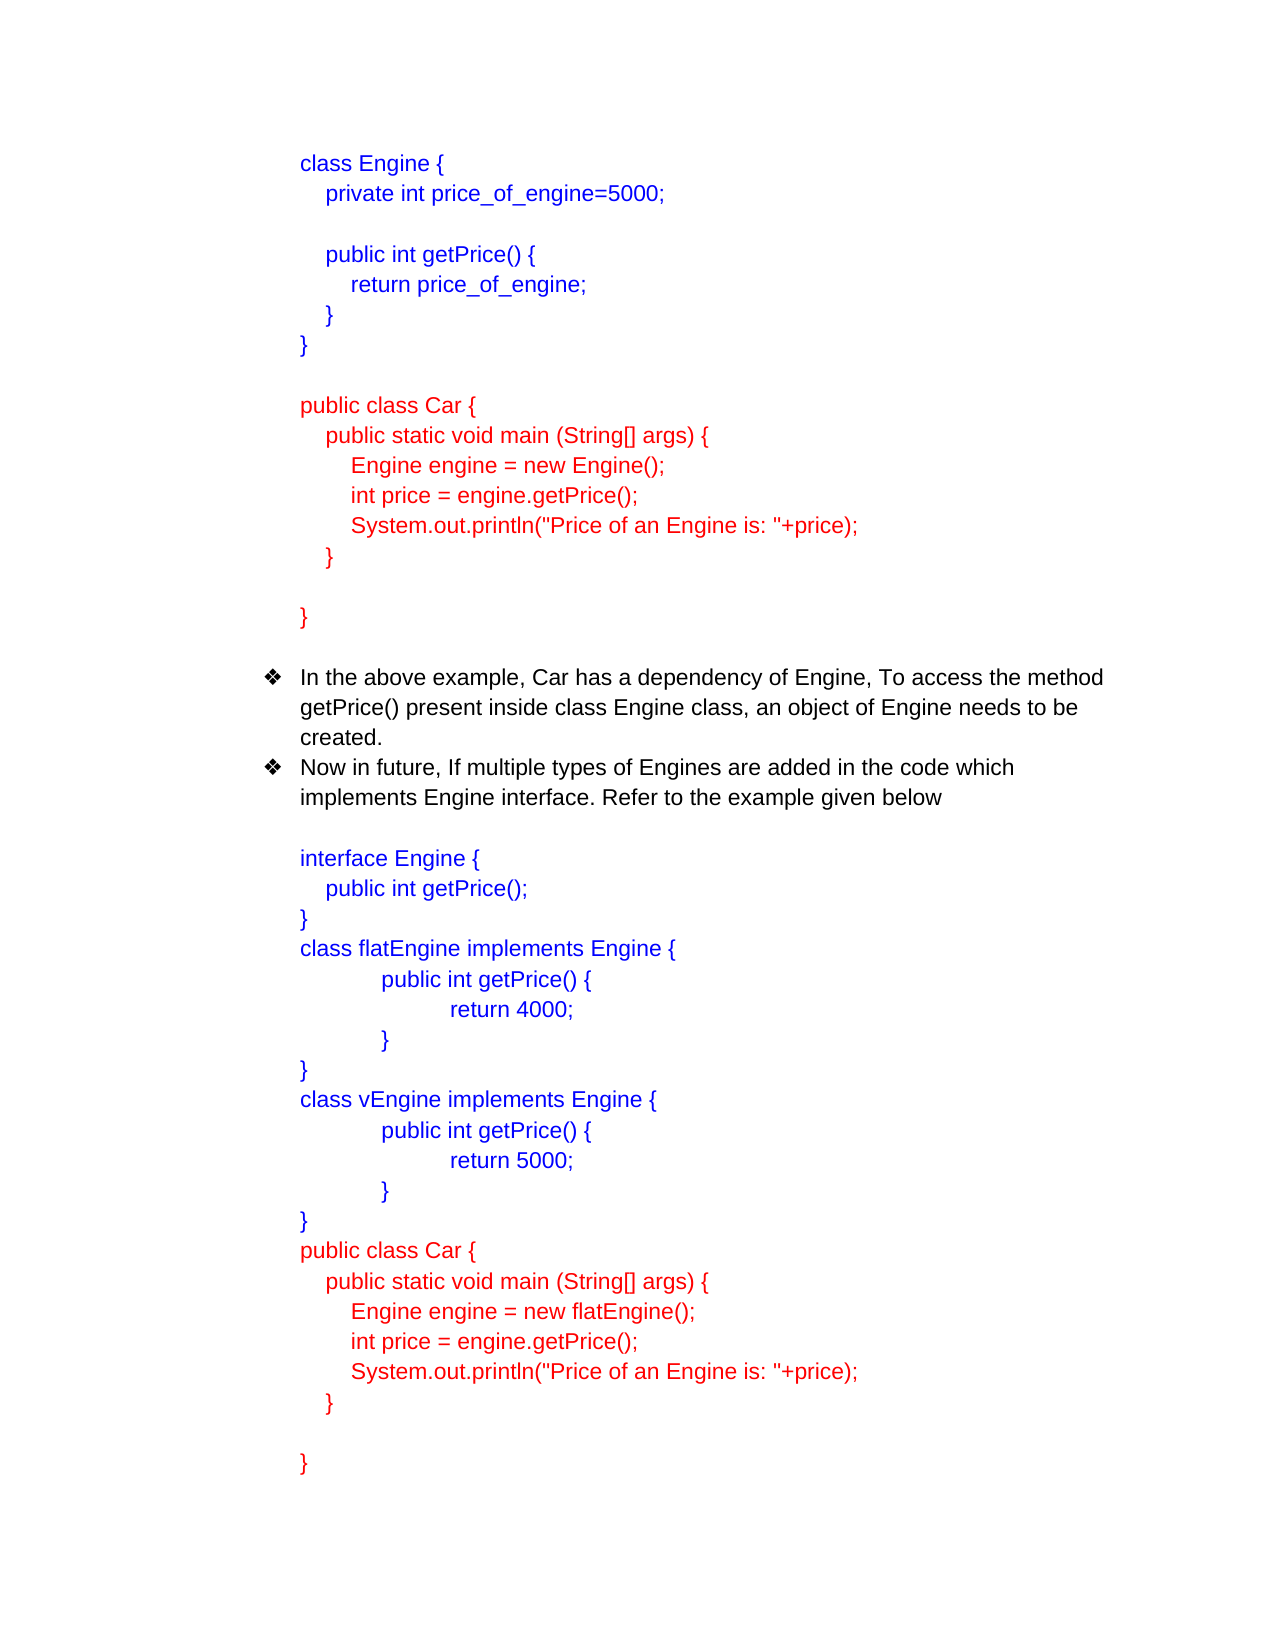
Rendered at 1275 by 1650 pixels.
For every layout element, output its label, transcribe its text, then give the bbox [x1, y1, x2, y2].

text } [300, 1177, 1125, 1203]
text class vEngine implements Engine { [300, 1086, 1125, 1113]
text public int getPrice() { [300, 966, 1125, 992]
text return price_of_engine; [300, 271, 1125, 297]
text } [300, 1449, 1125, 1475]
text System.out.println("Price of an Engine is: "+price); [300, 1358, 1125, 1385]
text class Engine { [300, 150, 1125, 176]
text Engine engine = new flatEngine(); [300, 1298, 1125, 1324]
text return 4000; [300, 996, 1125, 1022]
text } [300, 603, 1125, 629]
list Now in future, If multiple types of Engines are added in the code which implements Engine interface. Refer to the example given below [262, 754, 1125, 811]
text public class Car { [300, 1237, 1125, 1264]
text public int getPrice() { [300, 1117, 1125, 1143]
text class flatEngine implements Engine { [300, 935, 1125, 962]
text System.out.println("Price of an Engine is: "+price); [300, 512, 1125, 539]
text public int getPrice(); [300, 875, 1125, 901]
text public static void main (String[] args) { [300, 1268, 1125, 1294]
text } [300, 543, 1125, 569]
text private int price_of_engine=5000; [300, 180, 1125, 207]
text } [300, 331, 1125, 358]
text } [300, 1026, 1125, 1052]
text } [300, 1207, 1125, 1234]
text return 5000; [300, 1147, 1125, 1173]
text } [300, 905, 1125, 932]
text public static void main (String[] args) { [300, 422, 1125, 448]
text public class Car { [300, 392, 1125, 418]
text public int getPrice() { [300, 241, 1125, 267]
text interface Engine { [300, 845, 1125, 871]
text } [300, 1056, 1125, 1083]
text Engine engine = new Engine(); [300, 452, 1125, 478]
text int price = engine.getPrice(); [300, 1328, 1125, 1354]
text } [300, 301, 1125, 327]
text } [300, 1388, 1125, 1415]
list In the above example, Car has a dependency of Engine, To access the method getPrice() present inside class Engine class, an object of Engine needs to be created. [262, 663, 1125, 750]
text int price = engine.getPrice(); [300, 482, 1125, 509]
